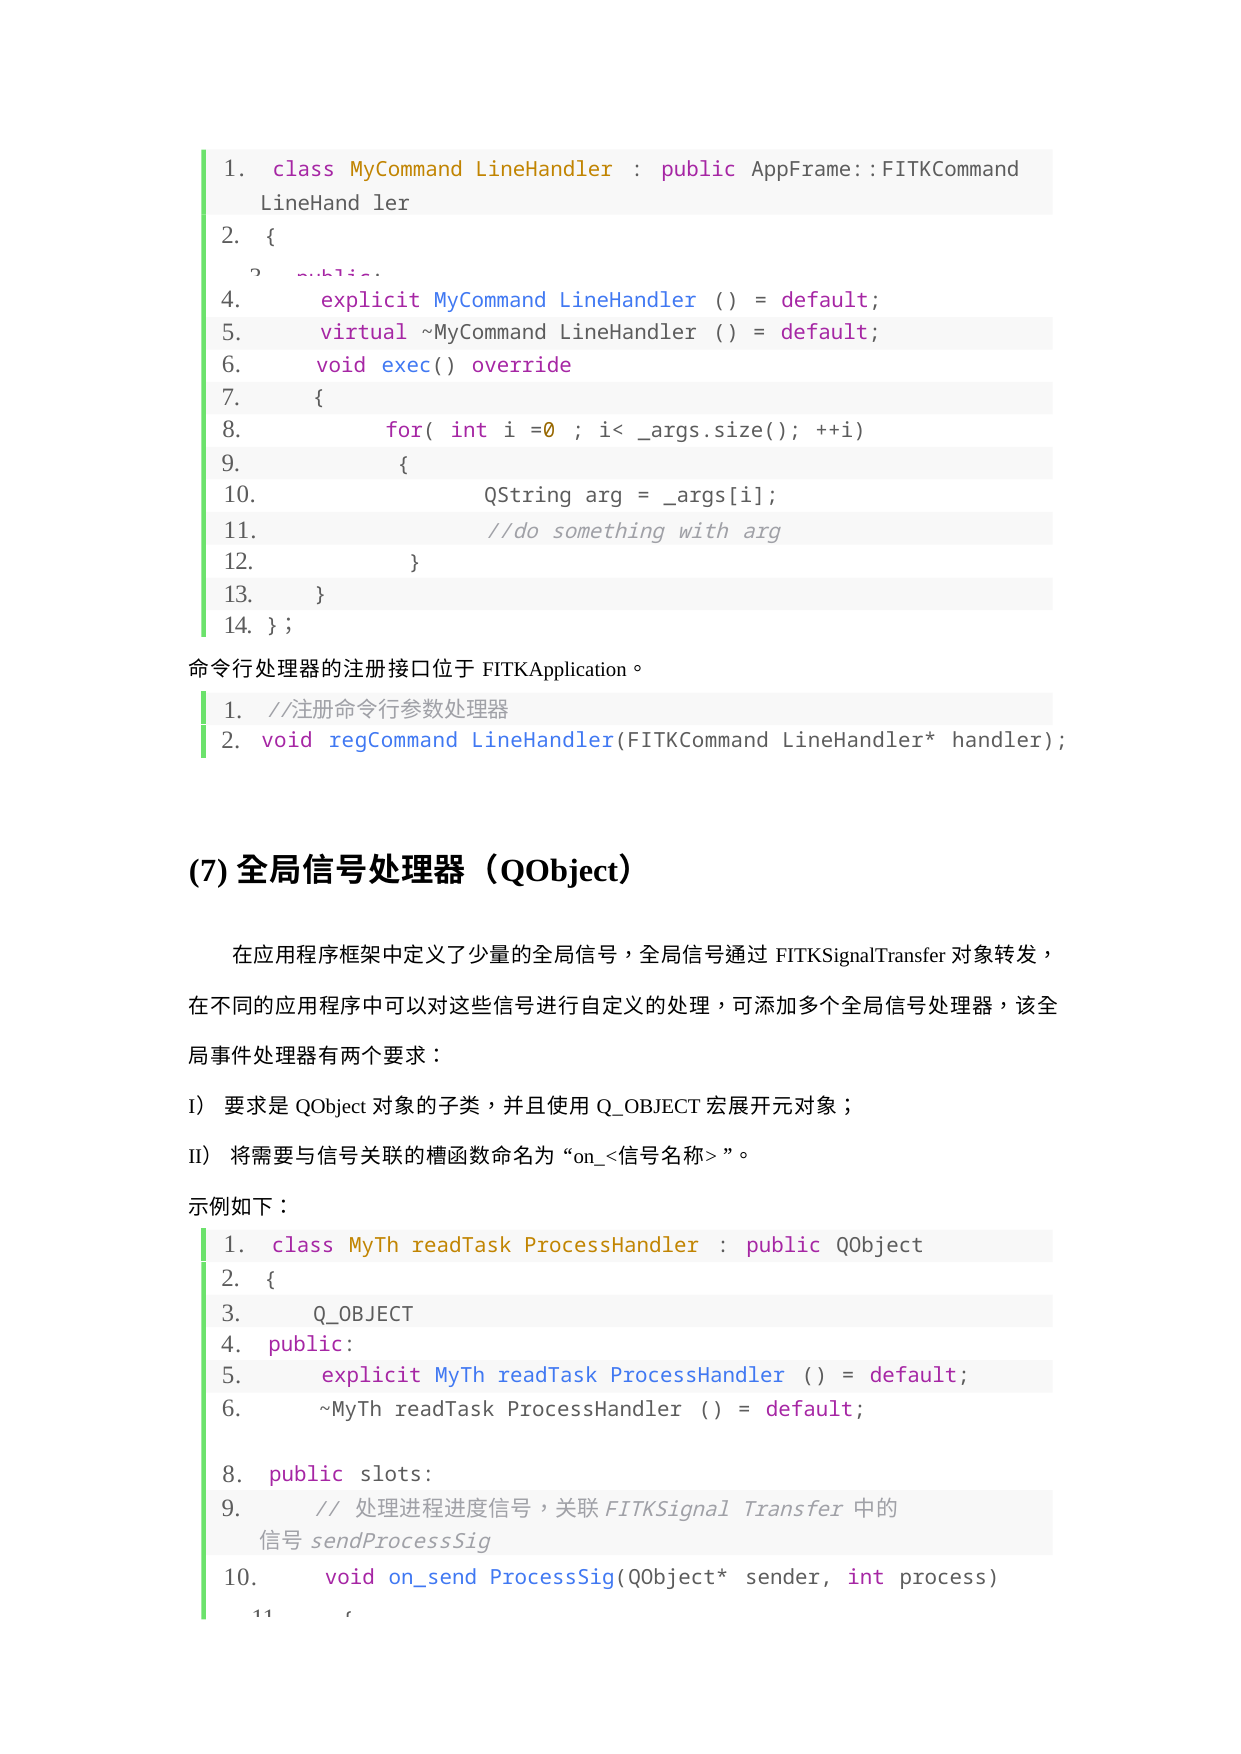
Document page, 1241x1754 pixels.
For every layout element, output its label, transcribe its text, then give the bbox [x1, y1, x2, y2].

text 6. ~MyTh readTask ProcessHandler () = default; [222, 1396, 1240, 1425]
text 3. Q_OBJECT [221, 1303, 1240, 1326]
text 14. }； [223, 613, 1240, 643]
text I） 要求是 QObject 对象的子类，并且使用 Q_OBJECT 宏展开元对象； [188, 1093, 1240, 1119]
text 5. explicit MyTh readTask ProcessHandler () = default; [222, 1363, 1240, 1393]
text 2. void regCommand LineHandler(FITKCommand LineHandler* handler); [221, 728, 1240, 758]
text 7. { [221, 385, 1240, 415]
text 6. void exec() override [222, 353, 1240, 382]
text (7) 全局信号处理器（QObject） [189, 849, 1240, 889]
text II） 将需要与信号关联的槽函数命名为 “on_<信号名称> ”。 [188, 1143, 1240, 1169]
text 11. //do something with arg [223, 515, 1240, 544]
text 4. public: [221, 1331, 1240, 1361]
text 13. } [223, 581, 1240, 611]
text 示例如下： [188, 1193, 1240, 1220]
text 2. { [221, 223, 1240, 252]
text 8. public slots: [222, 1461, 1240, 1491]
text 命令行处理器的注册接口位于 FITKApplication。 [188, 656, 1240, 682]
text 8. for( int i =0 ; i< _args.size(); ++i) [222, 417, 1240, 447]
text 10. void on_send ProcessSig(QObject* sender, int process) [223, 1564, 1240, 1593]
text 9. // 处理进程进度信号，关联FITKSignal Transfer 中的信号 sendProcessSig [221, 1493, 905, 1555]
text 1. class MyTh readTask ProcessHandler : public QObject [223, 1233, 1240, 1262]
text 1. class MyCommand LineHandler : public AppFrame::FITKCommand LineHand ler [223, 153, 1044, 216]
text 1. //注册命令行参数处理器 [223, 695, 1240, 727]
text 4. explicit MyCommand LineHandler () = default; [221, 288, 1240, 317]
text 5. virtual ~MyCommand LineHandler () = default; [222, 320, 1240, 350]
text 2. { [221, 1265, 1240, 1295]
text 在应用程序框架中定义了少量的全局信号，全局信号通过 FITKSignalTransfer 对象转发， 在不同的应用程序中可以对这些信号进行自定义的处理，可添加多个全局信号处理器，该全 局事件处理器有两个要求： [188, 941, 1058, 1070]
text 10. QString arg = _args[i]; [223, 482, 1240, 512]
text 9. { [221, 450, 1240, 480]
text 12. } [223, 548, 1240, 578]
